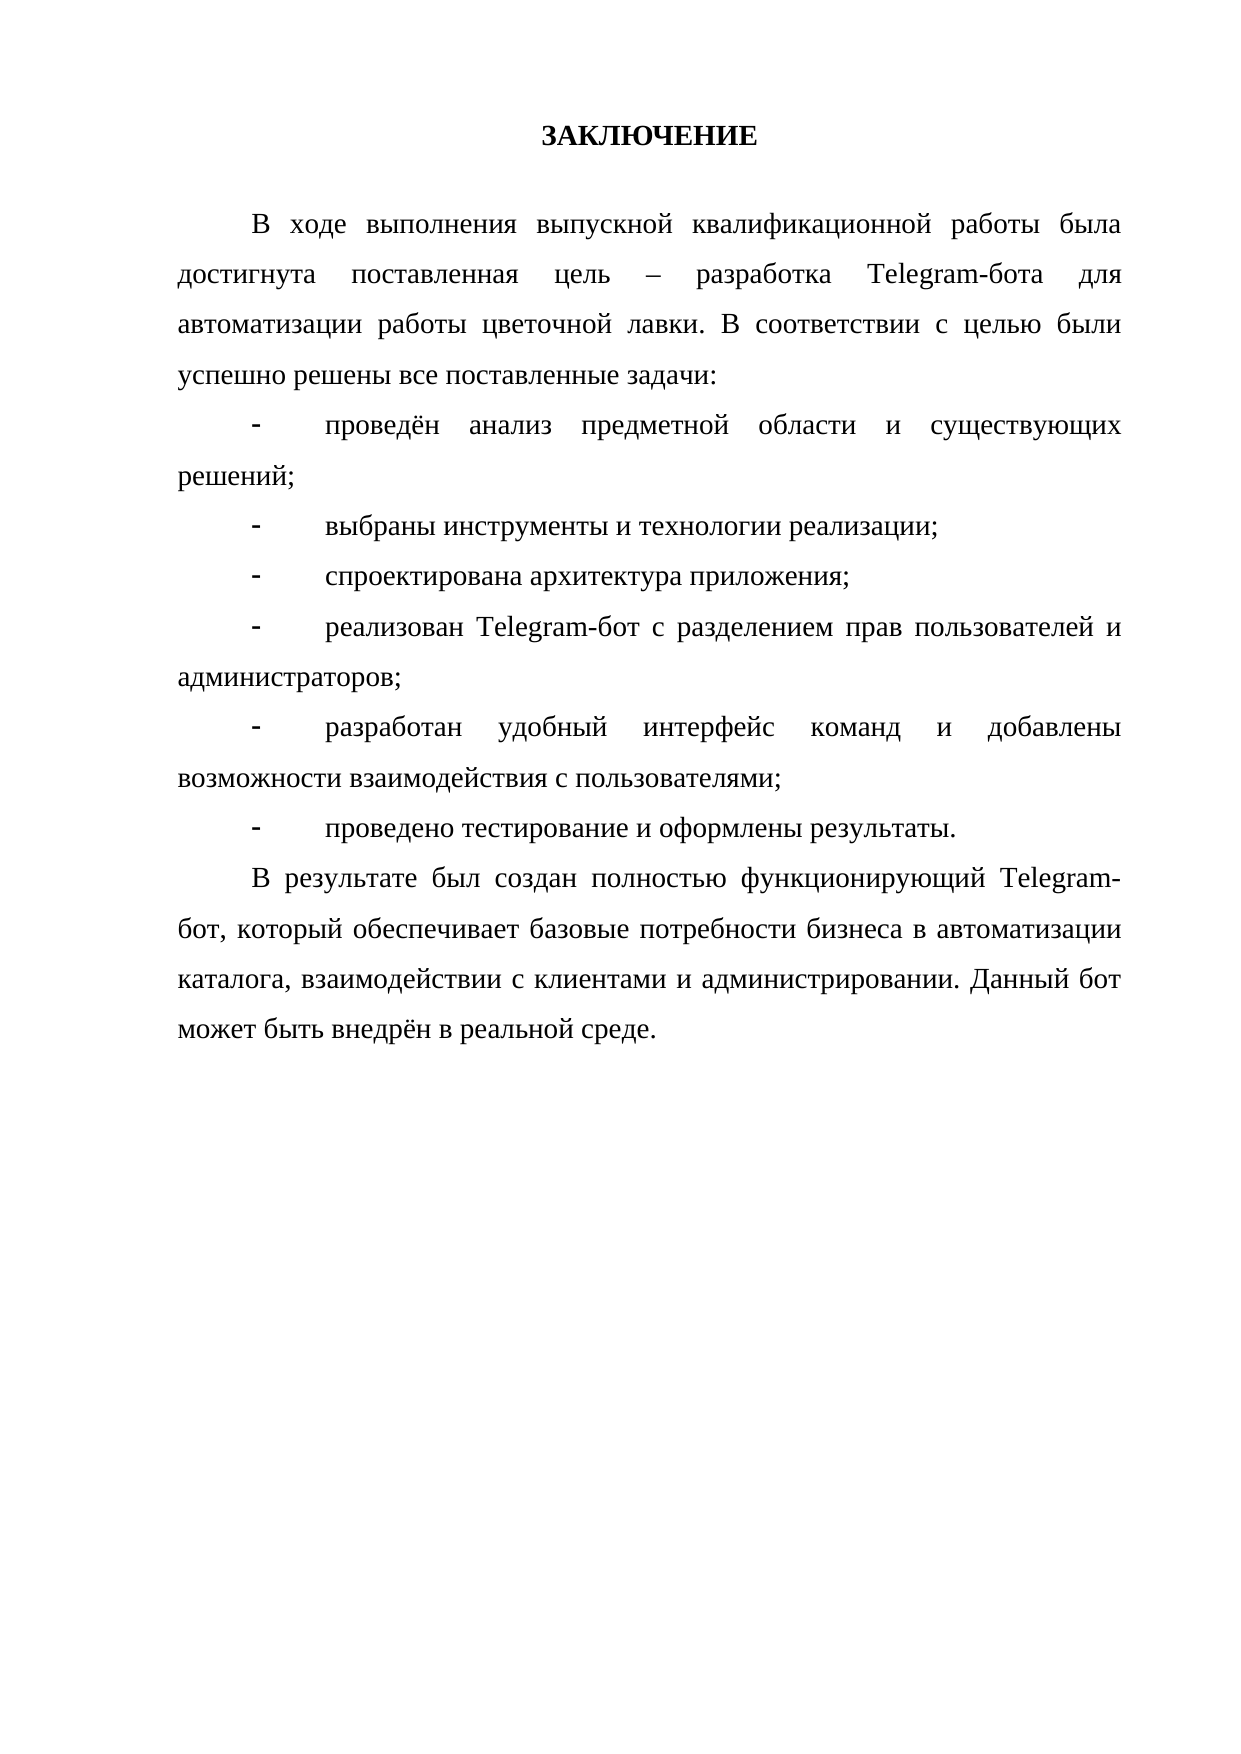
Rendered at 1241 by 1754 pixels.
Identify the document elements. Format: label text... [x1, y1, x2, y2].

list проведён анализ предметной области и существующих решений; [177, 407, 1122, 491]
list разработан удобный интерфейс команд и добавлены возможности взаимодействия с пользователями; [177, 709, 1122, 793]
text В результате был создан полностью функционирующий Telegram-бот, который обеспечивает базовые потребности бизнеса в автоматизации каталога, взаимодействии с клиентами и администрировании. Данный бот может быть внедрён в реальной среде. [177, 861, 1122, 1045]
list выбраны инструменты и технологии реализации; [177, 508, 1122, 542]
list спроектирована архитектура приложения; [177, 558, 1122, 592]
list проведено тестирование и оформлены результаты. [177, 810, 1122, 844]
text В ходе выполнения выпускной квалификационной работы была достигнута поставленная цель – разработка Telegram-бота для автоматизации работы цветочной лавки. В соответствии с целью были успешно решены все поставленные задачи: [177, 206, 1122, 390]
list ЗАКЛЮЧЕНИЕ [177, 118, 1122, 152]
list реализован Telegram-бот с разделением прав пользователей и администраторов; [177, 609, 1122, 693]
